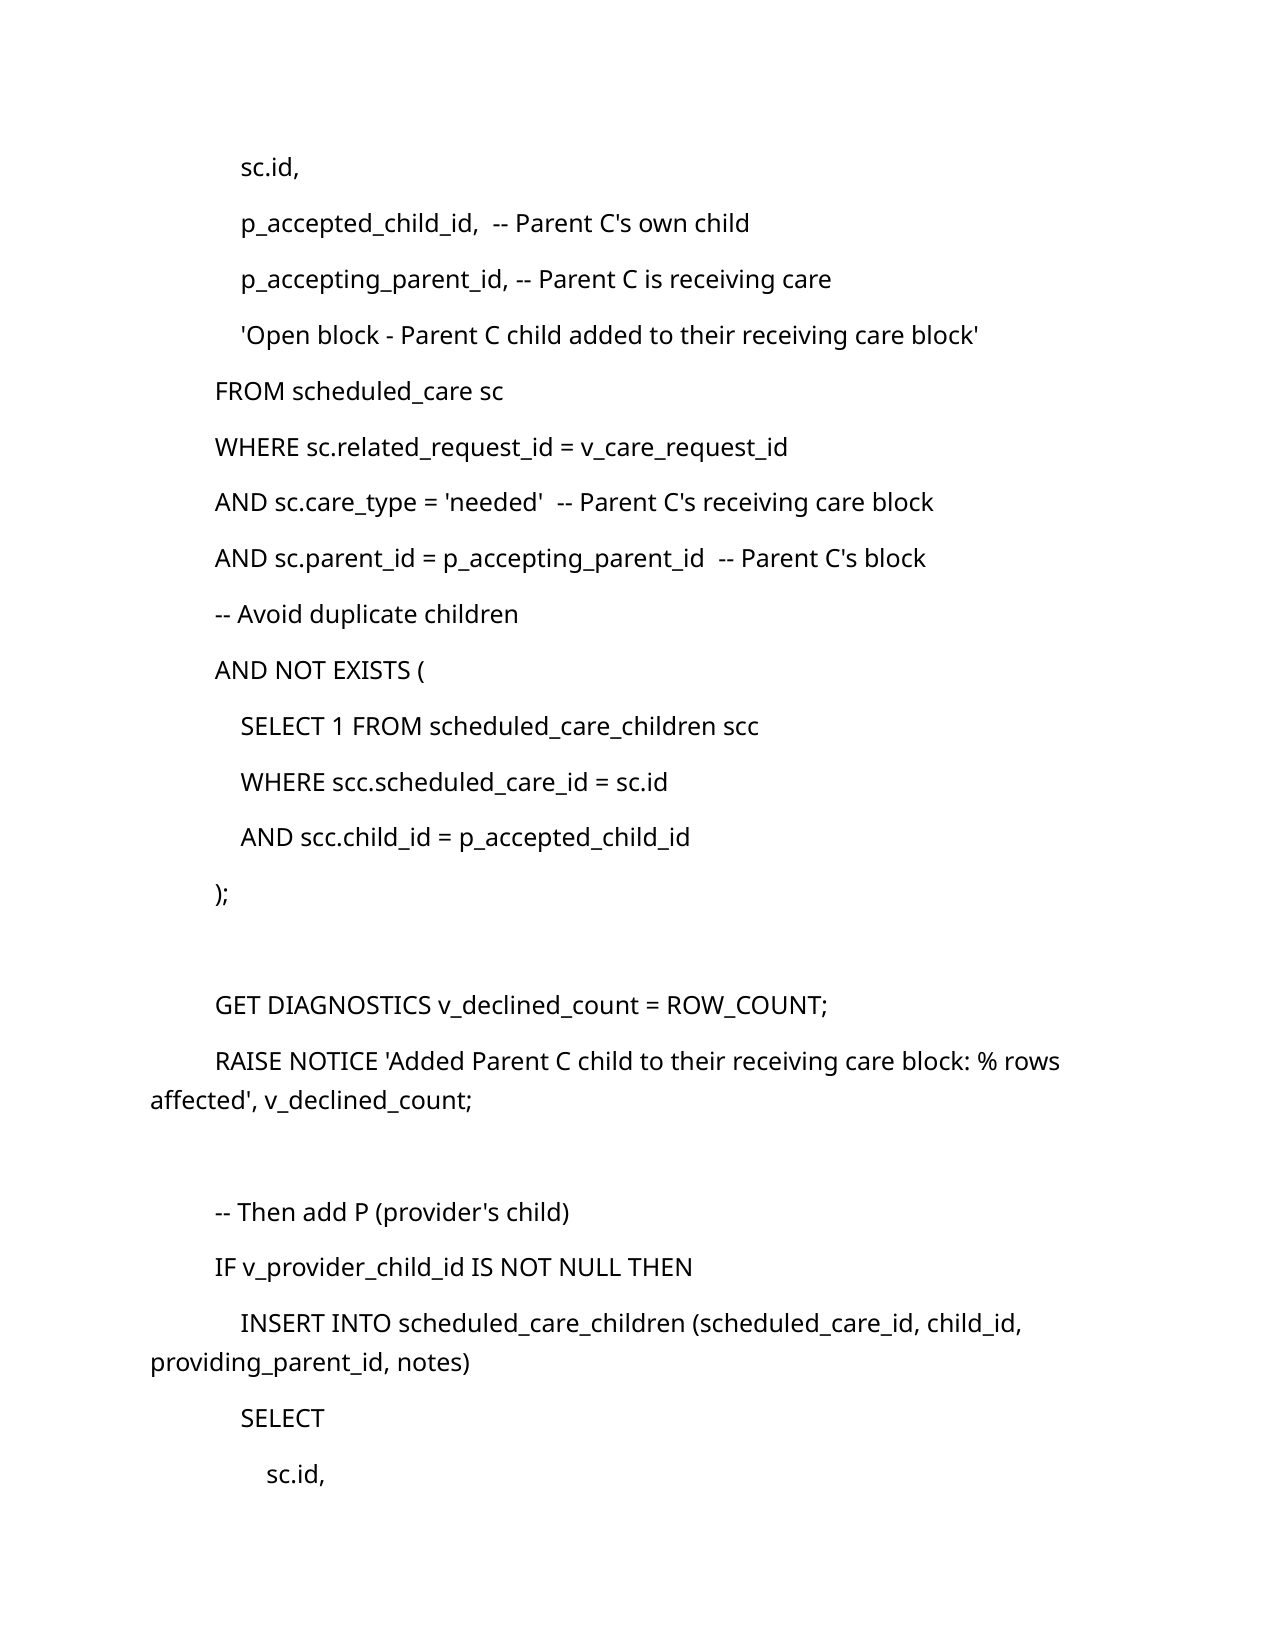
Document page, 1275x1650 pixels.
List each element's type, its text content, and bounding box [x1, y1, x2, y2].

text -- Avoid duplicate children [150, 597, 1125, 631]
text AND scc.child_id = p_accepted_child_id [150, 820, 1125, 854]
text IF v_provider_child_id IS NOT NULL THEN [150, 1250, 1125, 1284]
text sc.id, [150, 1457, 1125, 1491]
text AND sc.care_type = 'needed' -- Parent C's receiving care block [150, 485, 1125, 519]
text WHERE sc.related_request_id = v_care_request_id [150, 429, 1125, 463]
text 'Open block - Parent C child added to their receiving care block' [150, 317, 1125, 352]
text ); [150, 876, 1125, 910]
text -- Then add P (provider's child) [150, 1194, 1125, 1228]
text INSERT INTO scheduled_care_children (scheduled_care_id, child_id, providing_parent_id, notes) [150, 1306, 1125, 1379]
text SELECT 1 FROM scheduled_care_children scc [150, 708, 1125, 742]
text sc.id, [150, 150, 1125, 184]
text FROM scheduled_care sc [150, 373, 1125, 407]
text AND NOT EXISTS ( [150, 652, 1125, 687]
text p_accepted_child_id, -- Parent C's own child [150, 206, 1125, 240]
text SELECT [150, 1401, 1125, 1435]
text GET DIAGNOSTICS v_declined_count = ROW_COUNT; [150, 987, 1125, 1022]
text WHERE scc.scheduled_care_id = sc.id [150, 764, 1125, 798]
text RAISE NOTICE 'Added Parent C child to their receiving care block: % rows affected', v_declined_count; [150, 1043, 1125, 1117]
text p_accepting_parent_id, -- Parent C is receiving care [150, 262, 1125, 296]
text AND sc.parent_id = p_accepting_parent_id -- Parent C's block [150, 541, 1125, 575]
